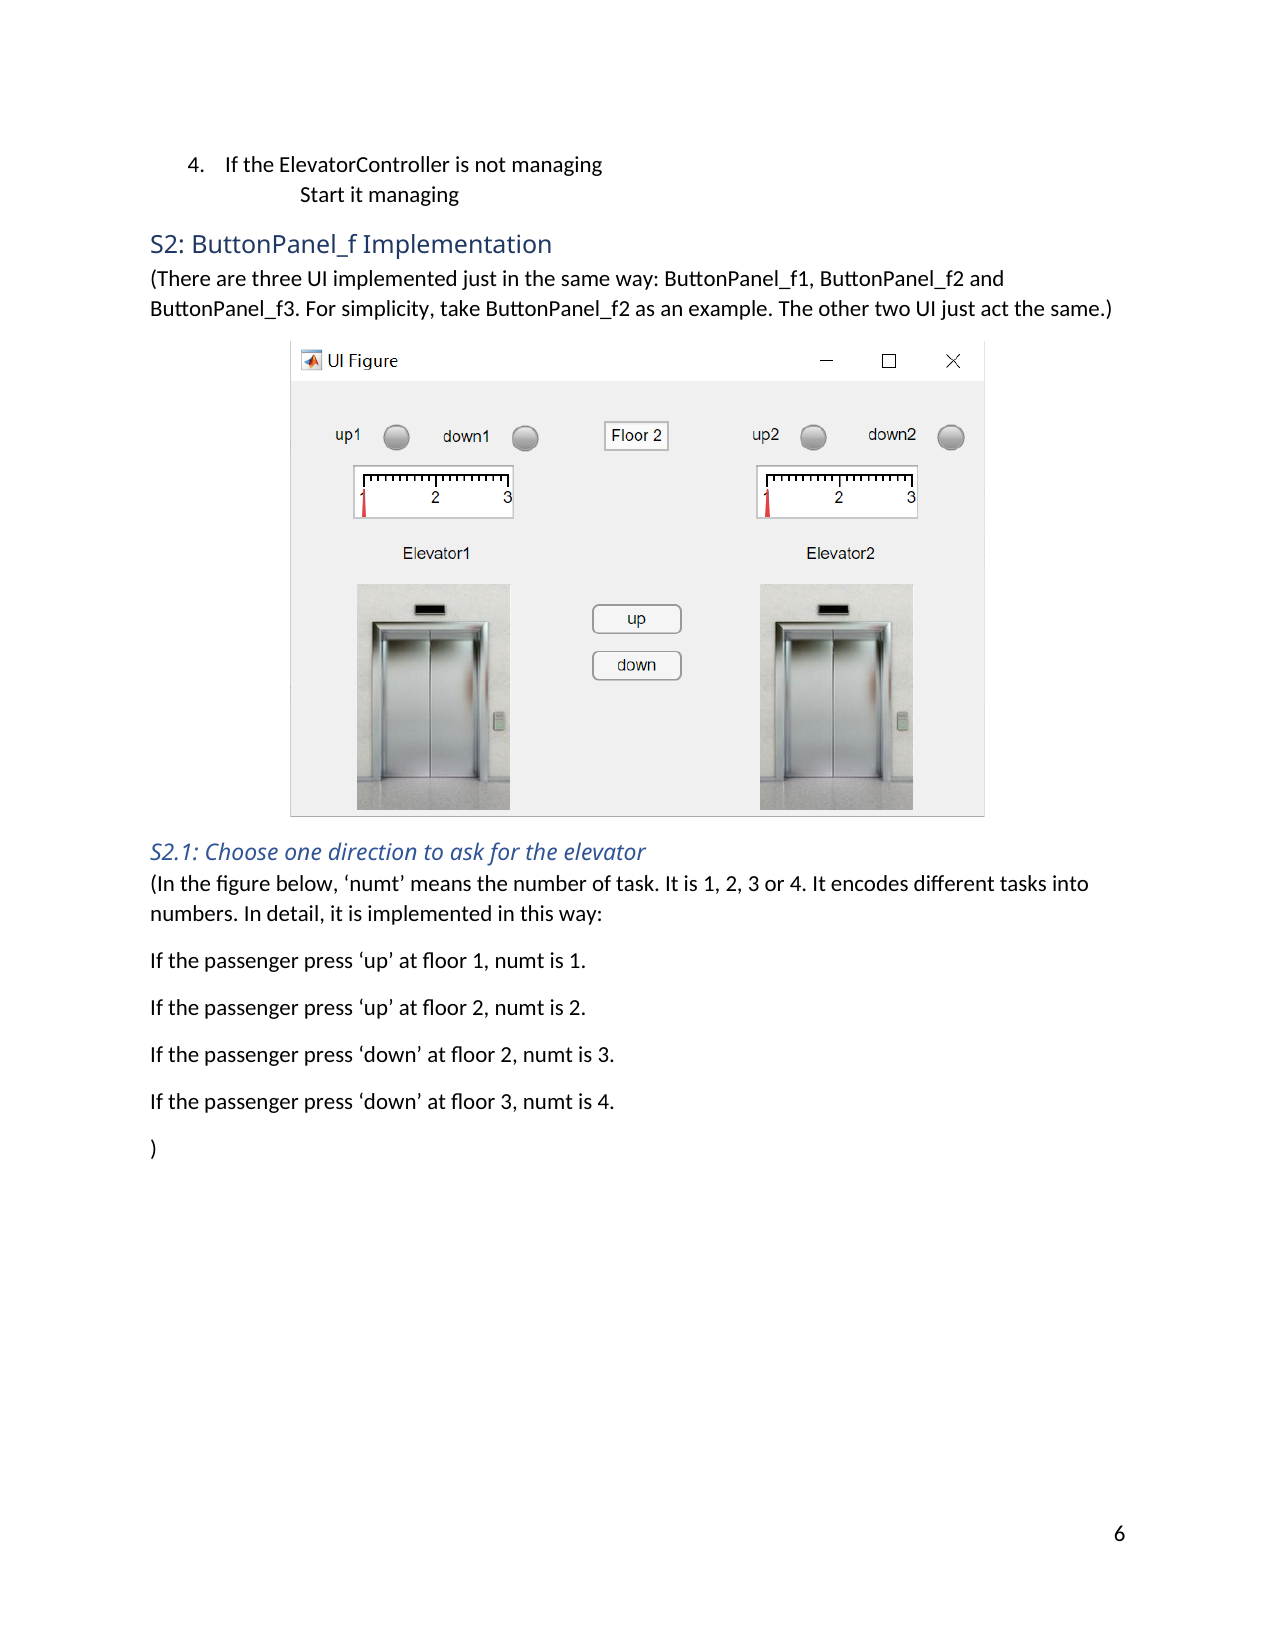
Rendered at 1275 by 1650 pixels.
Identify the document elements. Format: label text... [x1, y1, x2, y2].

text (There are three UI implemented just in the same way: ButtonPanel_f1, ButtonPanel_f2 and ButtonPanel_f3. For simplicity, take ButtonPanel_f2 as an example. The other two UI just act the same.) [150, 264, 1125, 322]
text If the passenger press ‘up’ at floor 1, numt is 1. [150, 946, 1125, 974]
subtitle S2.1: Choose one direction to ask for the elevator [150, 836, 1125, 867]
picture [290, 341, 985, 817]
list If the ElevatorController is not managing [187, 150, 1125, 178]
text If the passenger press ‘up’ at floor 2, numt is 2. [150, 993, 1125, 1021]
text If the passenger press ‘down’ at floor 2, numt is 3. [150, 1040, 1125, 1068]
text If the passenger press ‘down’ at floor 3, numt is 4. [150, 1087, 1125, 1115]
list Start it managing [300, 180, 1125, 208]
text (In the figure below, ‘numt’ means the number of task. It is 1, 2, 3 or 4. It encodes different tasks into numbers. In detail, it is implemented in this way: [150, 869, 1125, 927]
text ) [150, 1134, 1125, 1162]
subtitle S2: ButtonPanel_f Implementation [150, 227, 1125, 261]
